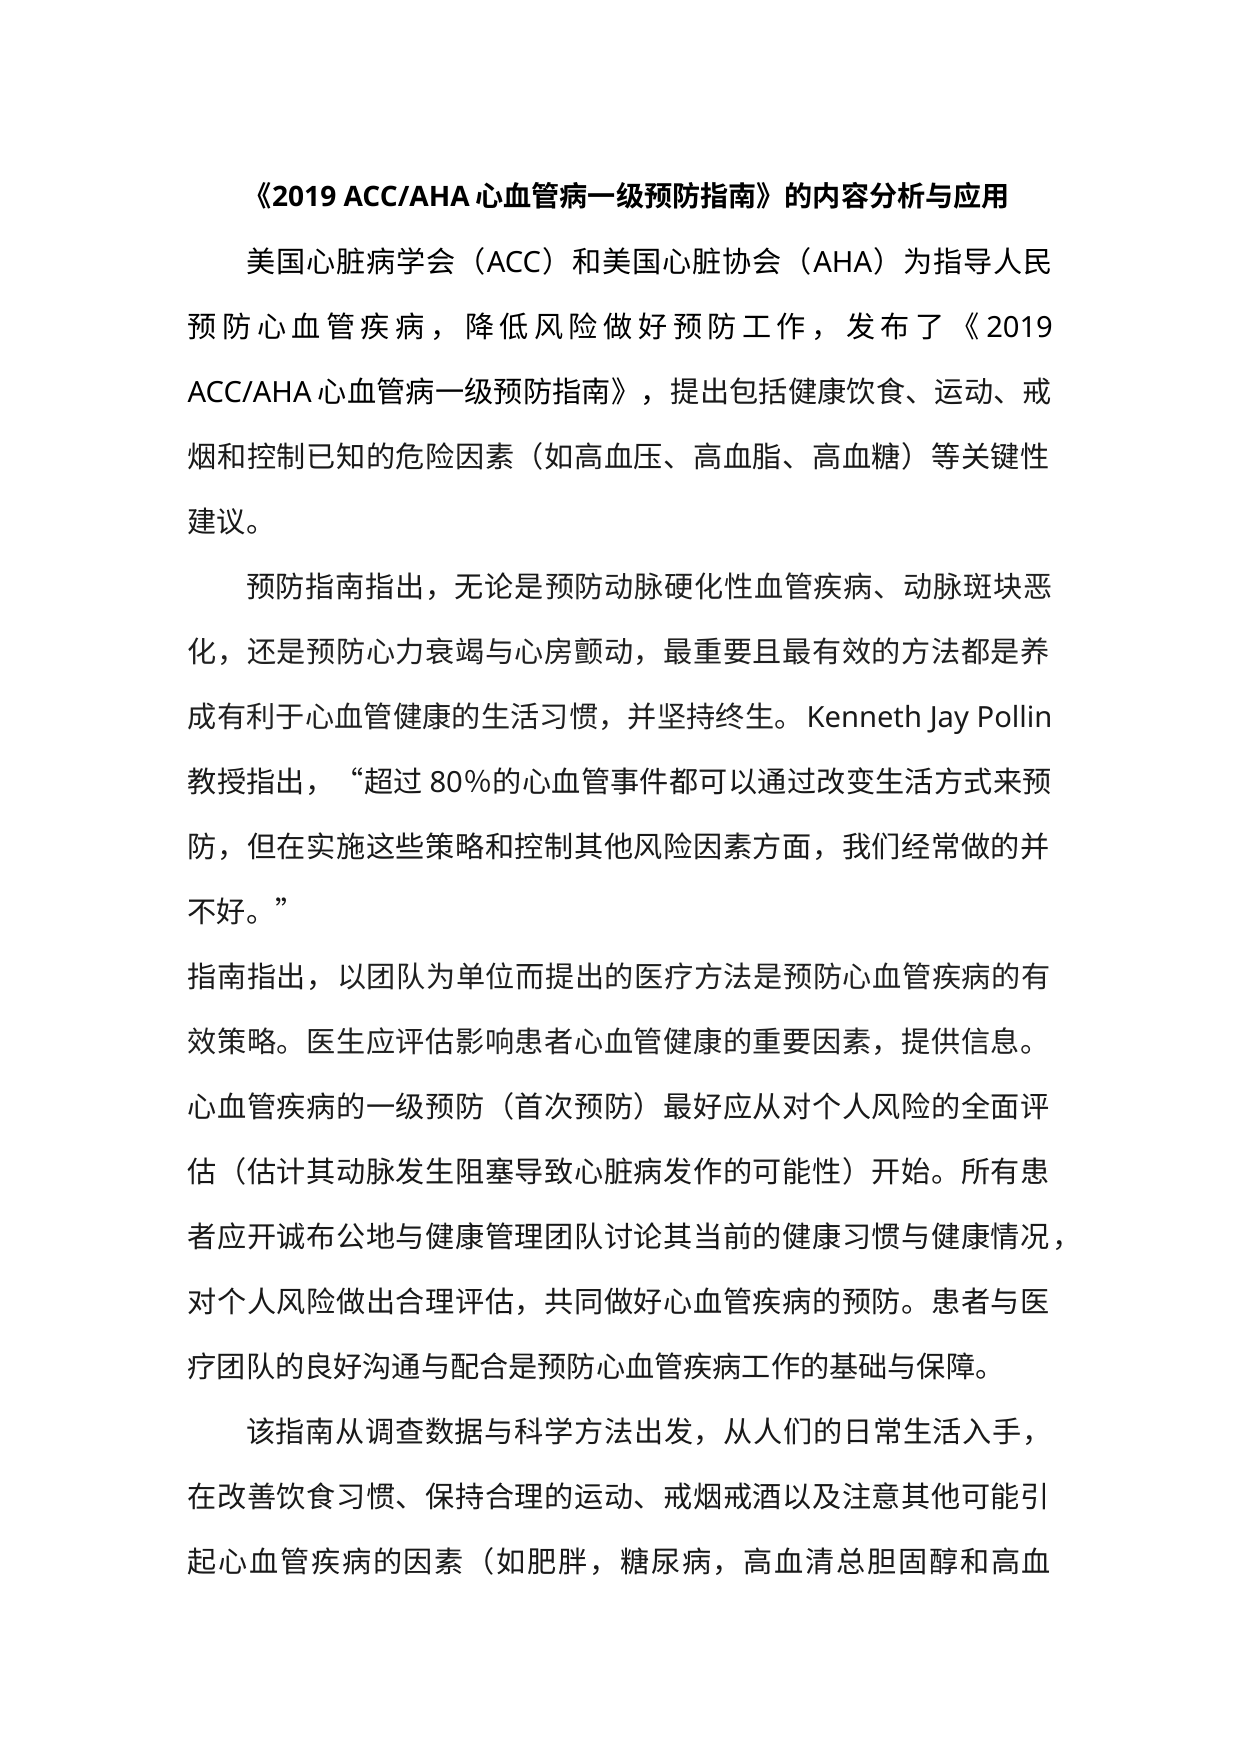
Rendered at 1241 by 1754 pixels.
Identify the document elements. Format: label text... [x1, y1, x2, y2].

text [187, 1397, 1053, 1592]
text 美国心脏病学会（ACC）和美国心脏协会（AHA）为指导人民预防心血管疾病，降低风险做好预防工作，发布了《2019 ACC/AHA心血管病一级预防指南》，提出包括健康饮食、运动、戒烟和控制已知的危险因素（如高血压、高血脂、高血糖）等关键性建议。 [187, 227, 1053, 552]
text 指南指出，以团队为单位而提出的医疗方法是预防心血管疾病的有效策略。医生应评估影响患者心血管健康的重要因素，提供信息。心血管疾病的一级预防（首次预防）最好应从对个人风险的全面评估（估计其动脉发生阻塞导致心脏病发作的可能性）开始。所有患者应开诚布公地与健康管理团队讨论其当前的健康习惯与健康情况，对个人风险做出合理评估，共同做好心血管疾病的预防。患者与医疗团队的良好沟通与配合是预防心血管疾病工作的基础与保障。 [187, 942, 1053, 1397]
text 预防指南指出，无论是预防动脉硬化性血管疾病、动脉斑块恶化，还是预防心力衰竭与心房颤动，最重要且最有效的方法都是养成有利于心血管健康的生活习惯，并坚持终生。Kenneth Jay Pollin教授指出，“超过80％的心血管事件都可以通过改变生活方式来预防，但在实施这些策略和控制其他风险因素方面，我们经常做的并不好。” [187, 552, 1053, 942]
text 《2019 ACC/AHA心血管病一级预防指南》的内容分析与应用 [187, 162, 1053, 227]
